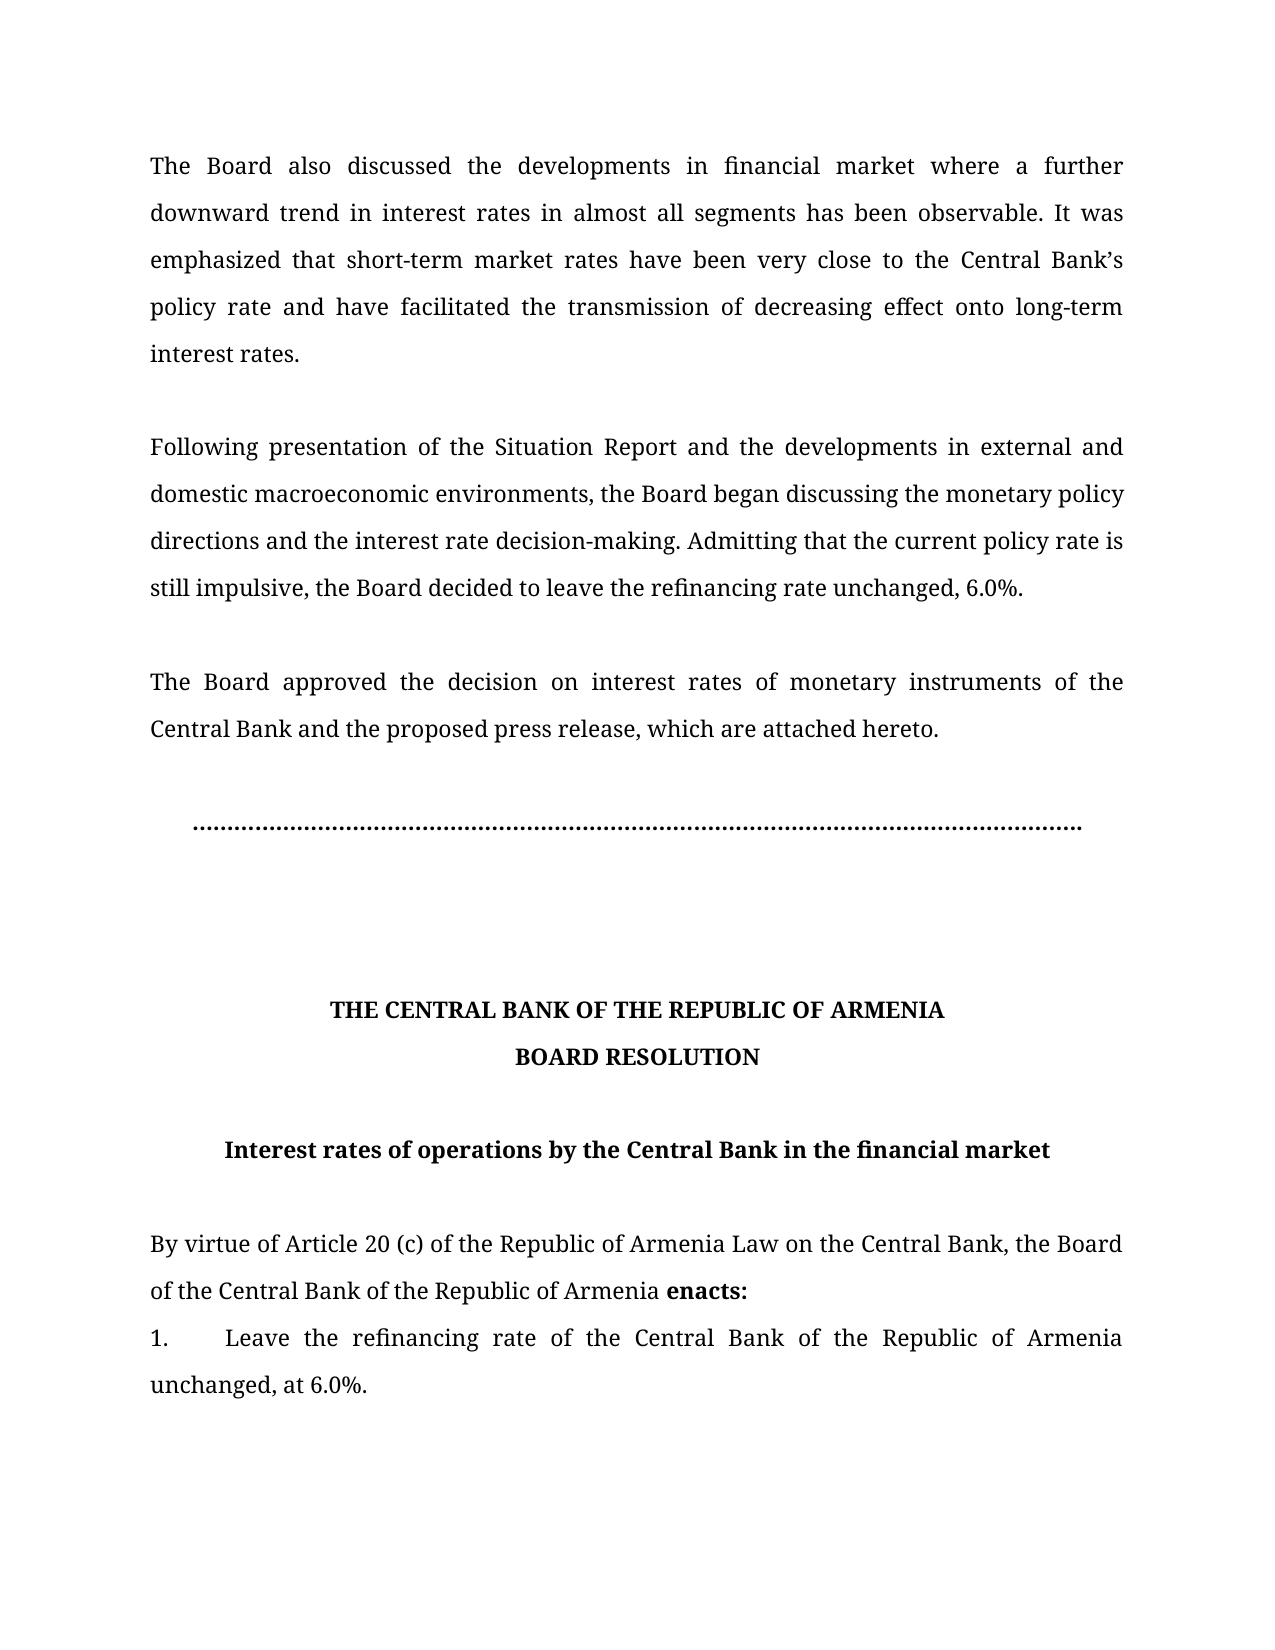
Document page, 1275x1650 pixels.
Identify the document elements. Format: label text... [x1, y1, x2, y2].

text The Board approved the decision on interest rates of monetary instruments of the Central Bank and the proposed press release, which are attached hereto. [150, 666, 1125, 744]
text 1. Leave the refinancing rate of the Central Bank of the Republic of Armenia unchanged, at 6.0%. [150, 1322, 1125, 1400]
text Interest rates of operations by the Central Bank in the financial market [150, 1134, 1125, 1166]
text THE CENTRAL BANK OF THE REPUBLIC OF ARMENIA [150, 994, 1125, 1025]
text By virtue of Article 20 (c) of the Republic of Armenia Law on the Central Bank, the Board of the Central Bank of the Republic of Armenia enacts: [150, 1228, 1125, 1306]
text The Board also discussed the developments in financial market where a further downward trend in interest rates in almost all segments has been observable. It was emphasized that short-term market rates have been very close to the Central Bank’s policy rate and have facilitated the transmission of decreasing effect onto long-term interest rates. [150, 150, 1125, 369]
text Following presentation of the Situation Report and the developments in external and domestic macroeconomic environments, the Board began discussing the monetary policy directions and the interest rate decision-making. Admitting that the current policy rate is still impulsive, the Board decided to leave the refinancing rate unchanged, 6.0%. [150, 431, 1125, 603]
text ……………………………………………………………………………………………………………….. [150, 806, 1125, 837]
text BOARD RESOLUTION [150, 1041, 1125, 1072]
